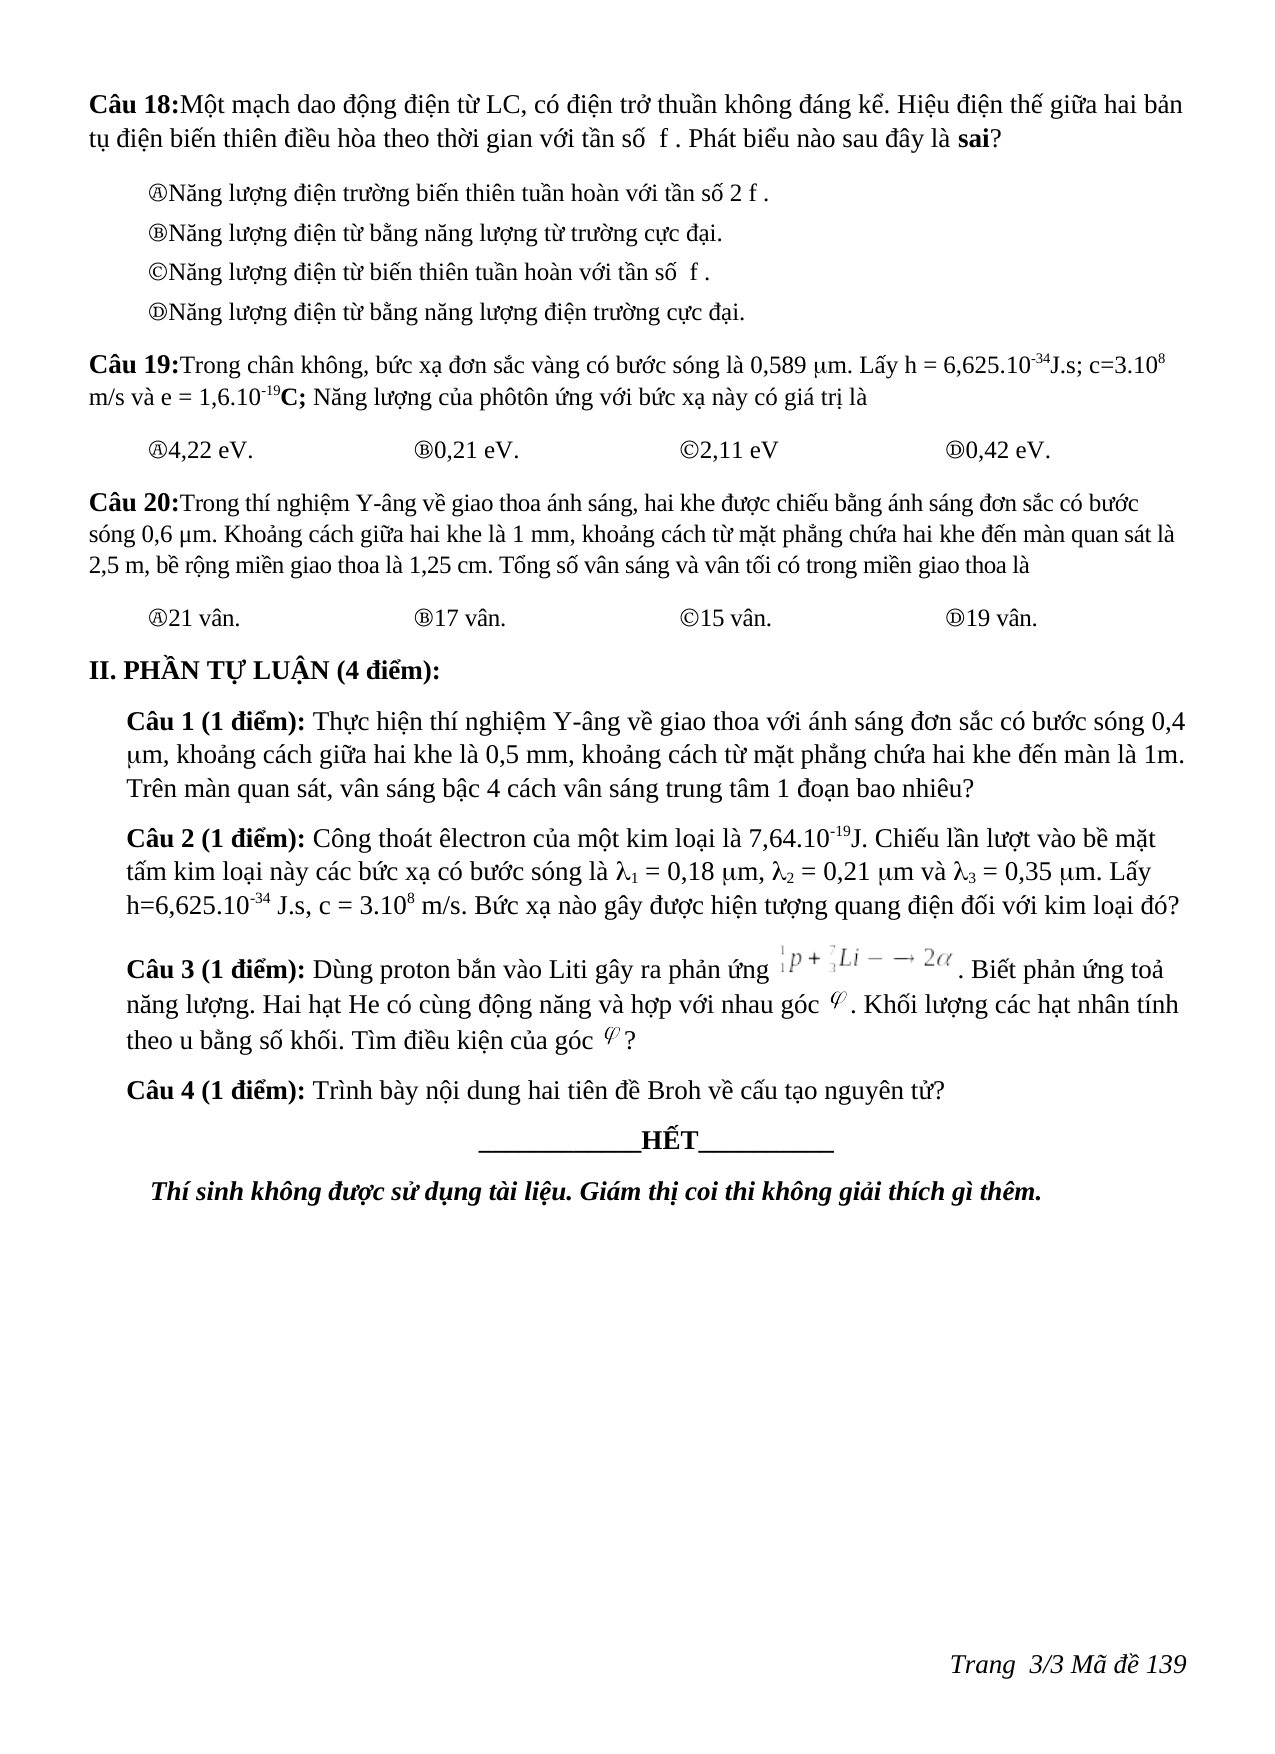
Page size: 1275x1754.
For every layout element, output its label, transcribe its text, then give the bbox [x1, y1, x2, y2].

text Câu 3 (1 điểm): Dùng proton bắn vào Liti gây ra phản ứng . Biết phản ứng toả năng lượng. Hai hạt He có cùng động năng và hợp với nhau góc . Khối lượng các hạt nhân tính theo u bằng số khối. Tìm điều kiện của góc ? [126, 939, 1186, 1055]
text ⒶNăng lượng điện trường biến thiên tuần hoàn với tần số 2 f . ⒷNăng lượng điện từ bằng năng lượng từ trường cực đại. ⒸNăng lượng điện từ biến thiên tuần hoàn với tần số f . ⒹNăng lượng điện từ bằng năng lượng điện trường cực đại. [88, 172, 1186, 328]
text Câu 4 (1 điểm): Trình bày nội dung hai tiên đề Broh về cấu tạo nguyên tử? [126, 1074, 1186, 1105]
text Ⓐ4,22 eV. Ⓑ0,21 eV. Ⓒ2,11 eV Ⓓ0,42 eV. [88, 429, 1186, 466]
text Câu 1 (1 điểm): Thực hiện thí nghiệm Y-âng về giao thoa với ánh sáng đơn sắc có bước sóng 0,4 m, khoảng cách giữa hai khe là 0,5 mm, khoảng cách từ mặt phẳng chứa hai khe đến màn là 1m. Trên màn quan sát, vân sáng bậc 4 cách vân sáng trung tâm 1 đoạn bao nhiêu? [126, 704, 1186, 803]
text Thí sinh không được sử dụng tài liệu. Giám thị coi thi không giải thích gì thêm. [126, 1175, 1186, 1206]
text Câu 19:Trong chân không, bức xạ đơn sắc vàng có bước sóng là 0,589 m. Lấy h = 6,625.10-34J.s; c=3.108 m/s và e = 1,6.10-19C; Năng lượng của phôtôn ứng với bức xạ này có giá trị là [88, 348, 1186, 410]
text ____________HẾT__________ [126, 1124, 1186, 1156]
text Câu 2 (1 điểm): Công thoát êlectron của một kim loại là 7,64.10-19J. Chiếu lần lượt vào bề mặt tấm kim loại này các bức xạ có bước sóng là 1 = 0,18 m, 2 = 0,21 m và 3 = 0,35 m. Lấy h=6,625.10-34 J.s, c = 3.108 m/s. Bức xạ nào gây được hiện tượng quang điện đối với kim loại đó? [126, 822, 1186, 920]
text II. PHẦN TỰ LUẬN (4 điểm): [88, 654, 1186, 686]
text Câu 20:Trong thí nghiệm Y-âng về giao thoa ánh sáng, hai khe được chiếu bằng ánh sáng đơn sắc có bước sóng 0,6 μm. Khoảng cách giữa hai khe là 1 mm, khoảng cách từ mặt phẳng chứa hai khe đến màn quan sát là 2,5 m, bề rộng miền giao thoa là 1,25 cm. Tổng số vân sáng và vân tối có trong miền giao thoa là [88, 486, 1186, 579]
text Ⓐ21 vân. Ⓑ17 vân. Ⓒ15 vân. Ⓓ19 vân. [88, 598, 1186, 635]
text Câu 18:Một mạch dao động điện từ LC, có điện trở thuần không đáng kể. Hiệu điện thế giữa hai bản tụ điện biến thiên điều hòa theo thời gian với tần số f . Phát biểu nào sau đây là sai? [88, 88, 1186, 153]
